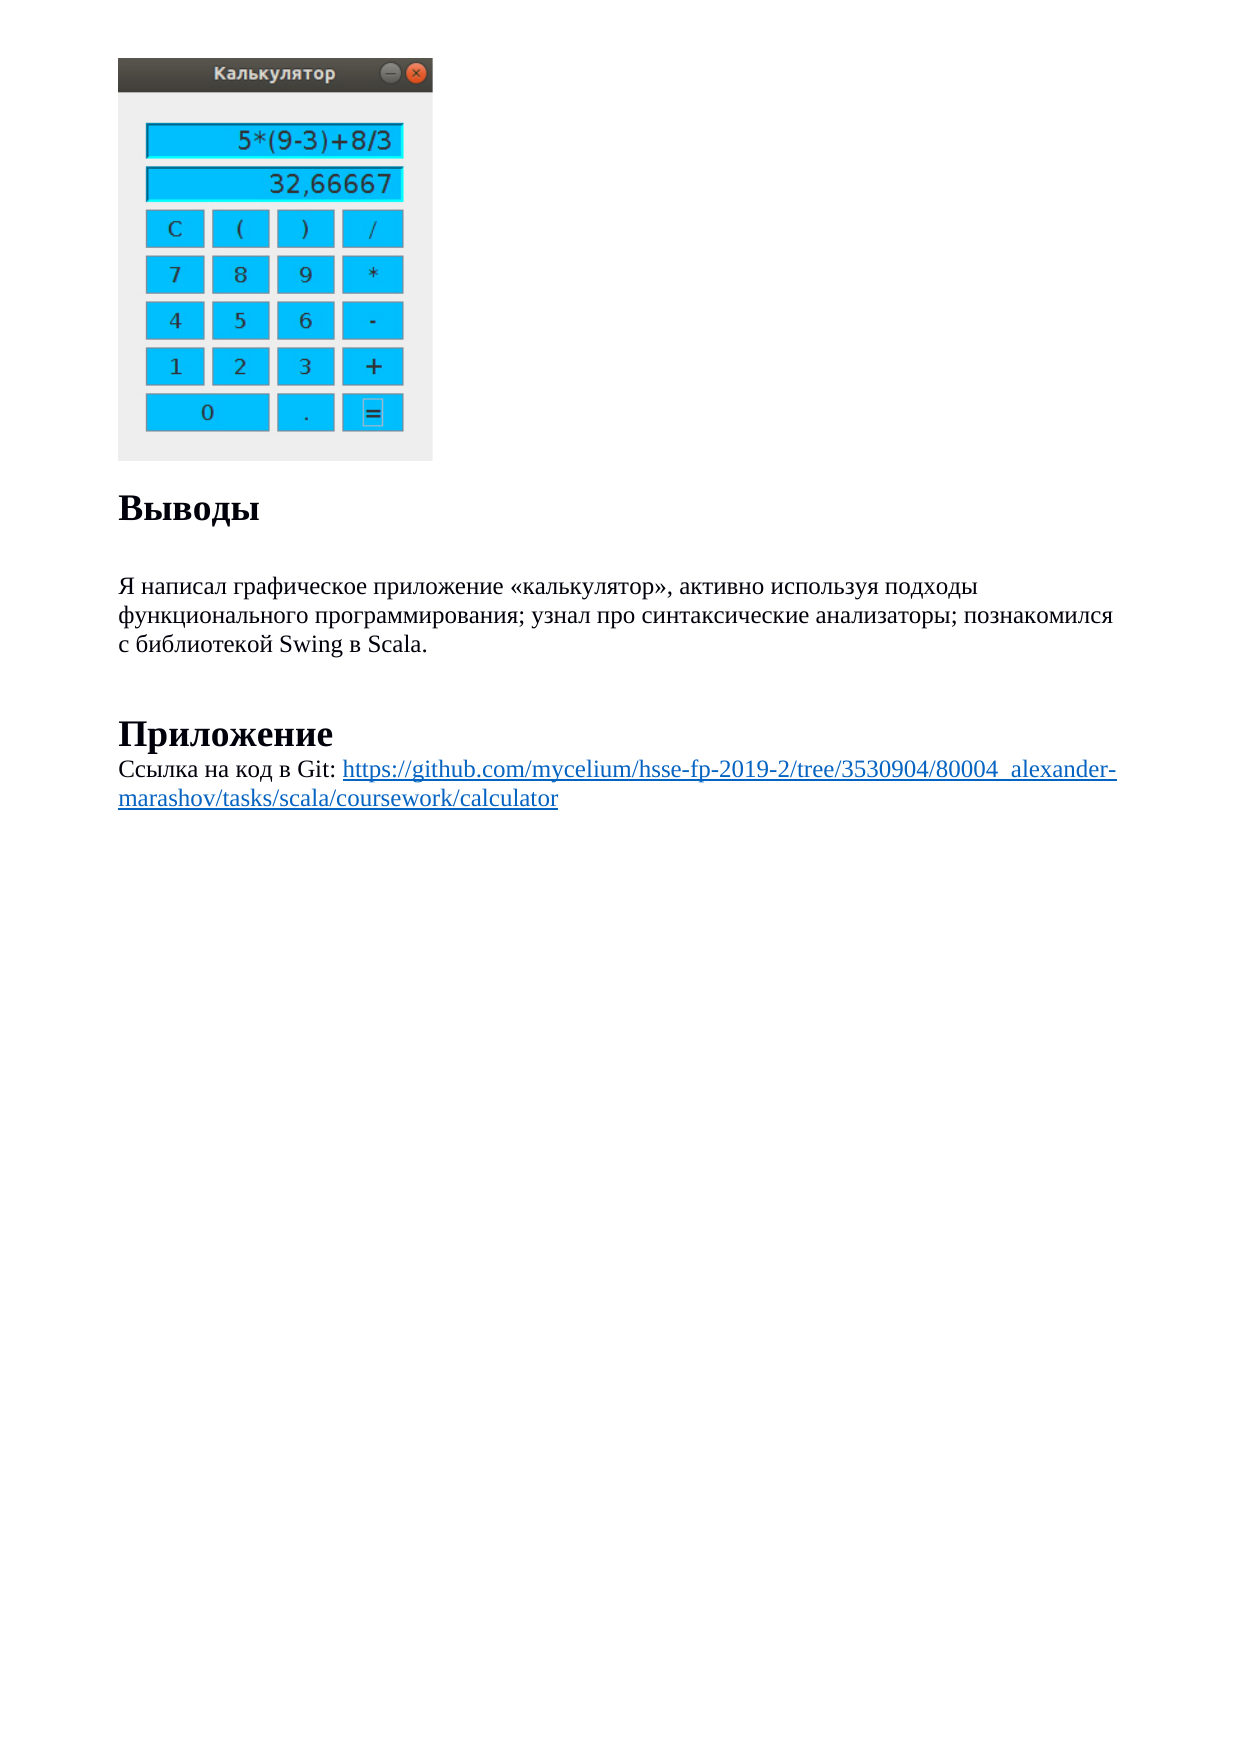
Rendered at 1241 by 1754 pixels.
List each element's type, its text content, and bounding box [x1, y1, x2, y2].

text Я написал графическое приложение «калькулятор», активно используя подходы функционального программирования; узнал про синтаксические анализаторы; познакомился с библиотекой Swing в Scala. [118, 571, 1122, 658]
subtitle Приложение [118, 711, 1122, 754]
picture [118, 58, 433, 461]
subtitle Выводы [118, 485, 1122, 528]
text Ссылка на код в Git: https://github.com/mycelium/hsse-fp-2019-2/tree/3530904/80004_alexander-marashov/tasks/scala/coursework/calculator [118, 754, 1122, 812]
